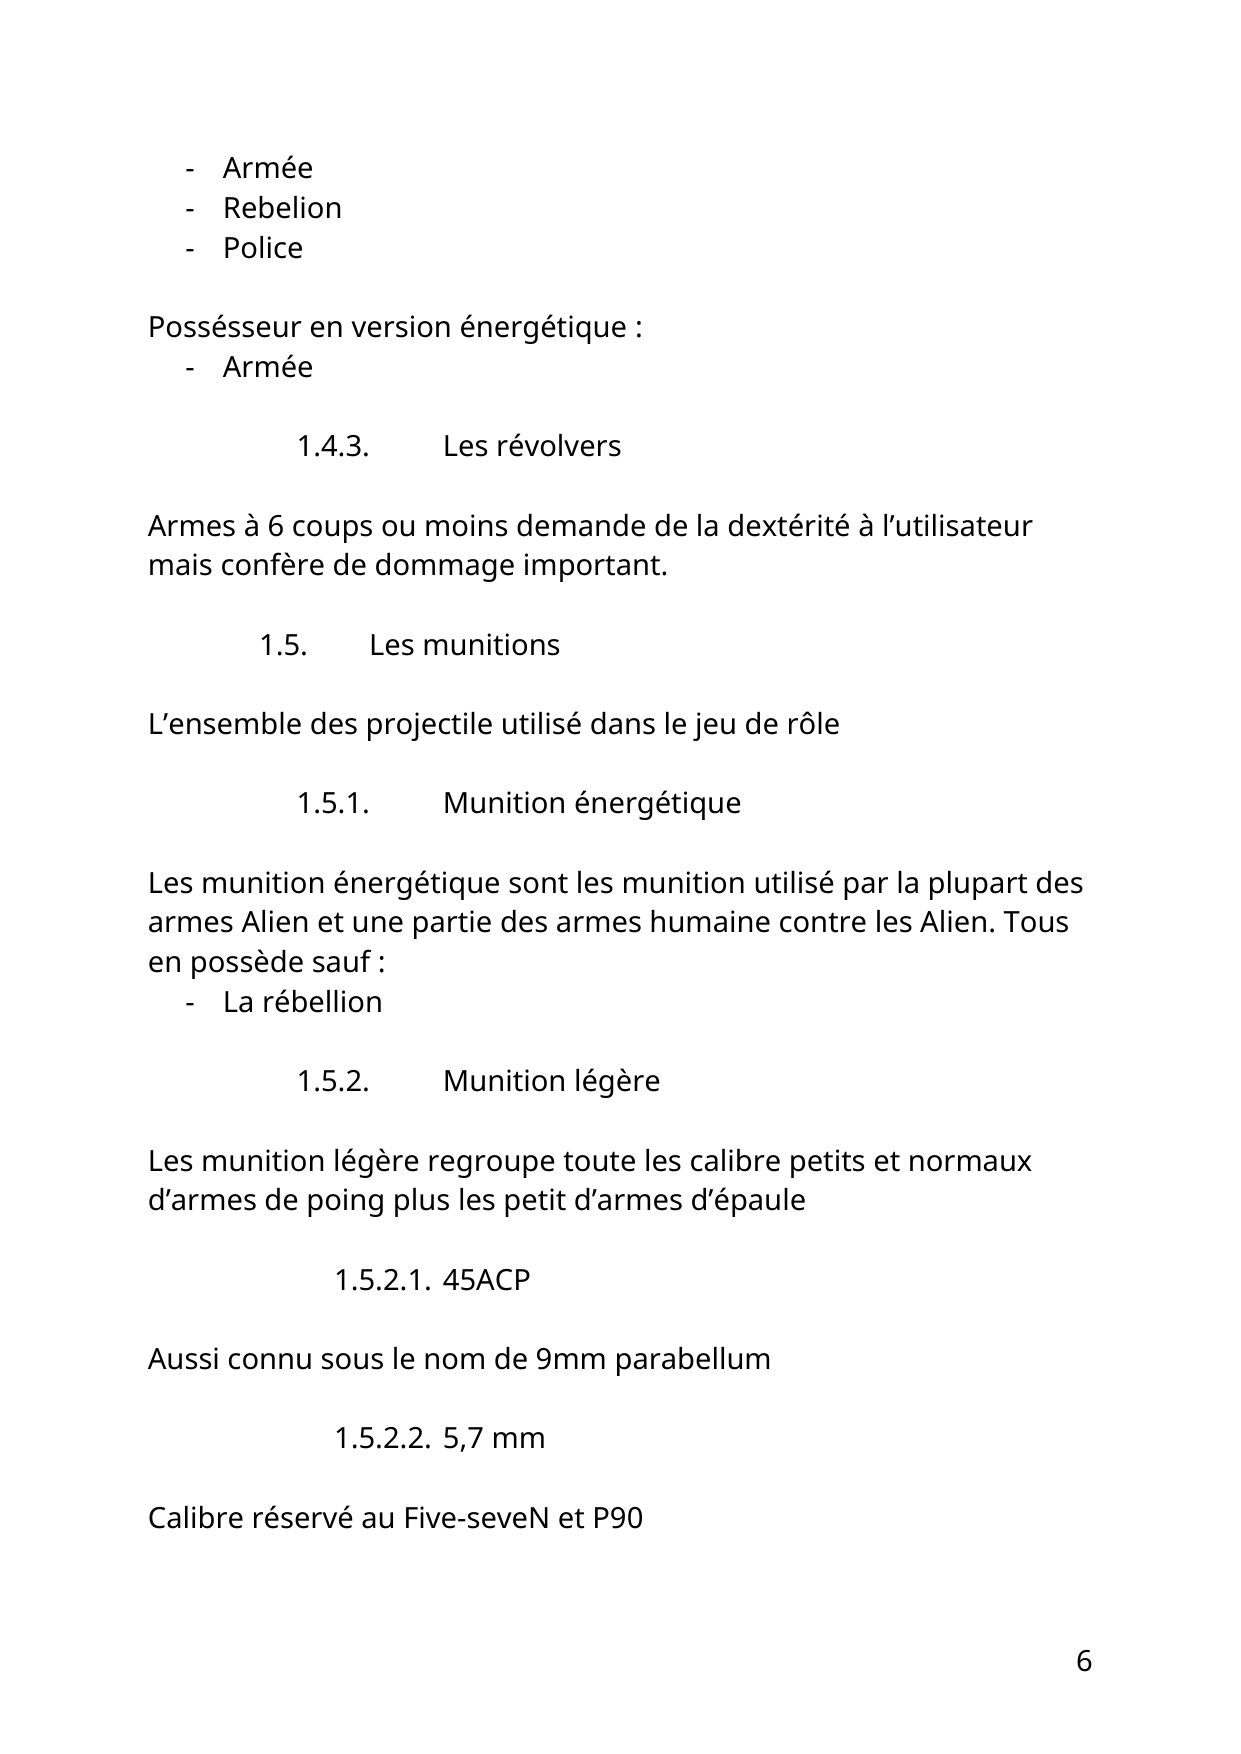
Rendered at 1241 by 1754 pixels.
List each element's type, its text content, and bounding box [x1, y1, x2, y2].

list 5,7 mm [334, 1418, 1093, 1457]
list Armée [185, 346, 1093, 386]
list Munition légère [296, 1060, 1093, 1100]
subtitle Les munitions [259, 624, 1093, 663]
list Munition énergétique [296, 783, 1093, 822]
text Possésseur en version énergétique : [148, 306, 1093, 346]
list Police [185, 227, 1093, 267]
text L’ensemble des projectile utilisé dans le jeu de rôle [148, 703, 1093, 743]
list Armée [185, 148, 1093, 187]
text Les munition légère regroupe toute les calibre petits et normaux d’armes de poing plus les petit d’armes d’épaule [148, 1140, 1093, 1219]
text Aussi connu sous le nom de 9mm parabellum [148, 1338, 1093, 1378]
text Les munition énergétique sont les munition utilisé par la plupart des armes Alien et une partie des armes humaine contre les Alien. Tous en possède sauf : [148, 862, 1093, 981]
list 45ACP [334, 1259, 1093, 1298]
text Calibre réservé au Five-seveN et P90 [148, 1497, 1093, 1537]
list Rebelion [185, 187, 1093, 227]
list Les révolvers [296, 425, 1093, 465]
list La rébellion [185, 981, 1093, 1021]
text Armes à 6 coups ou moins demande de la dextérité à l’utilisateur mais confère de dommage important. [148, 505, 1093, 584]
